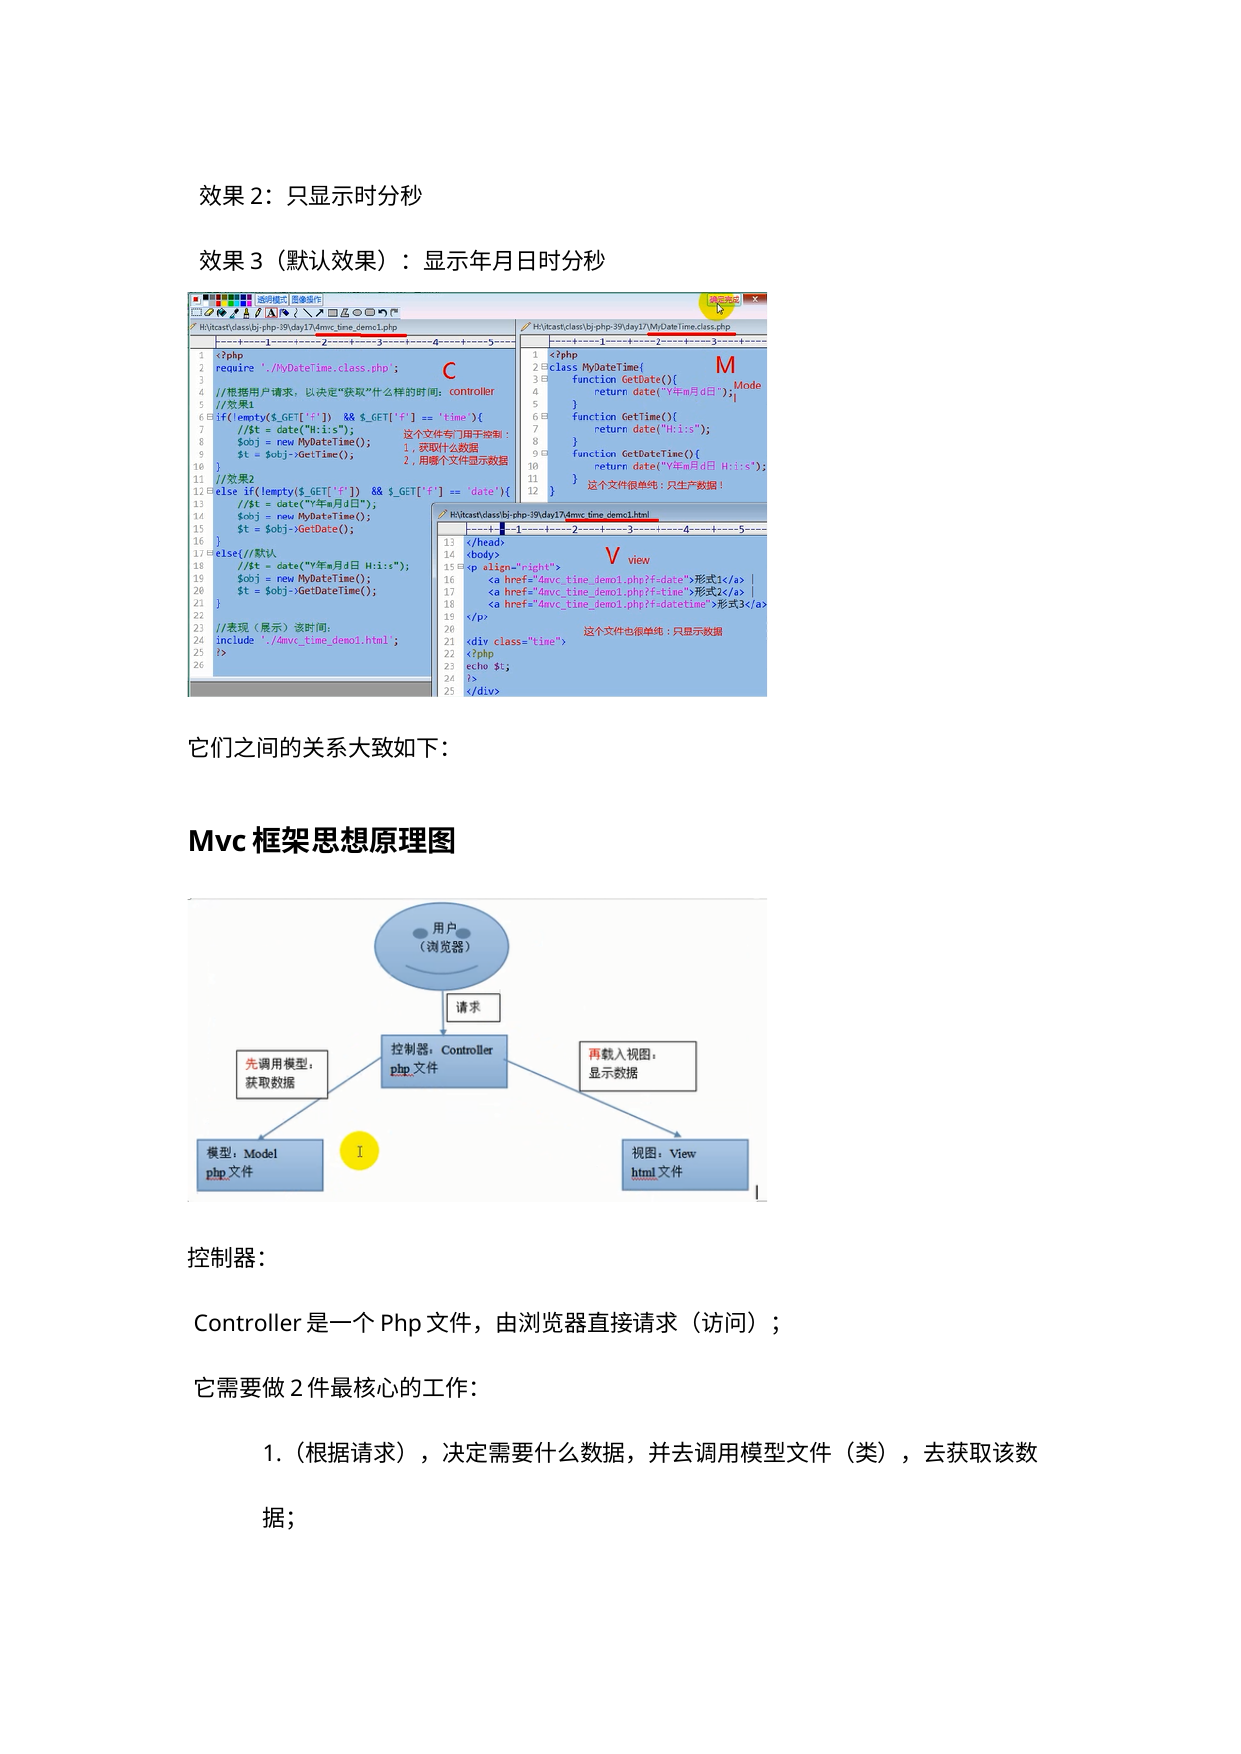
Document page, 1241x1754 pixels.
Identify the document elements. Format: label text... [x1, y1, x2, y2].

text Mvc框架思想原理图 [187, 807, 1053, 872]
picture [187, 292, 768, 697]
text Controller是一个Php文件，由浏览器直接请求（访问）； [187, 1289, 1053, 1354]
text 控制器： [187, 1224, 1053, 1289]
text 效果2：只显示时分秒 [187, 162, 1053, 227]
text 它们之间的关系大致如下： [187, 714, 1053, 779]
text 1.（根据请求），决定需要什么数据，并去调用模型文件（类），去获取该数据； [262, 1419, 1053, 1549]
text 它需要做2件最核心的工作： [187, 1354, 1053, 1419]
text 效果3（默认效果）：显示年月日时分秒 [187, 227, 1053, 292]
picture [187, 898, 768, 1202]
